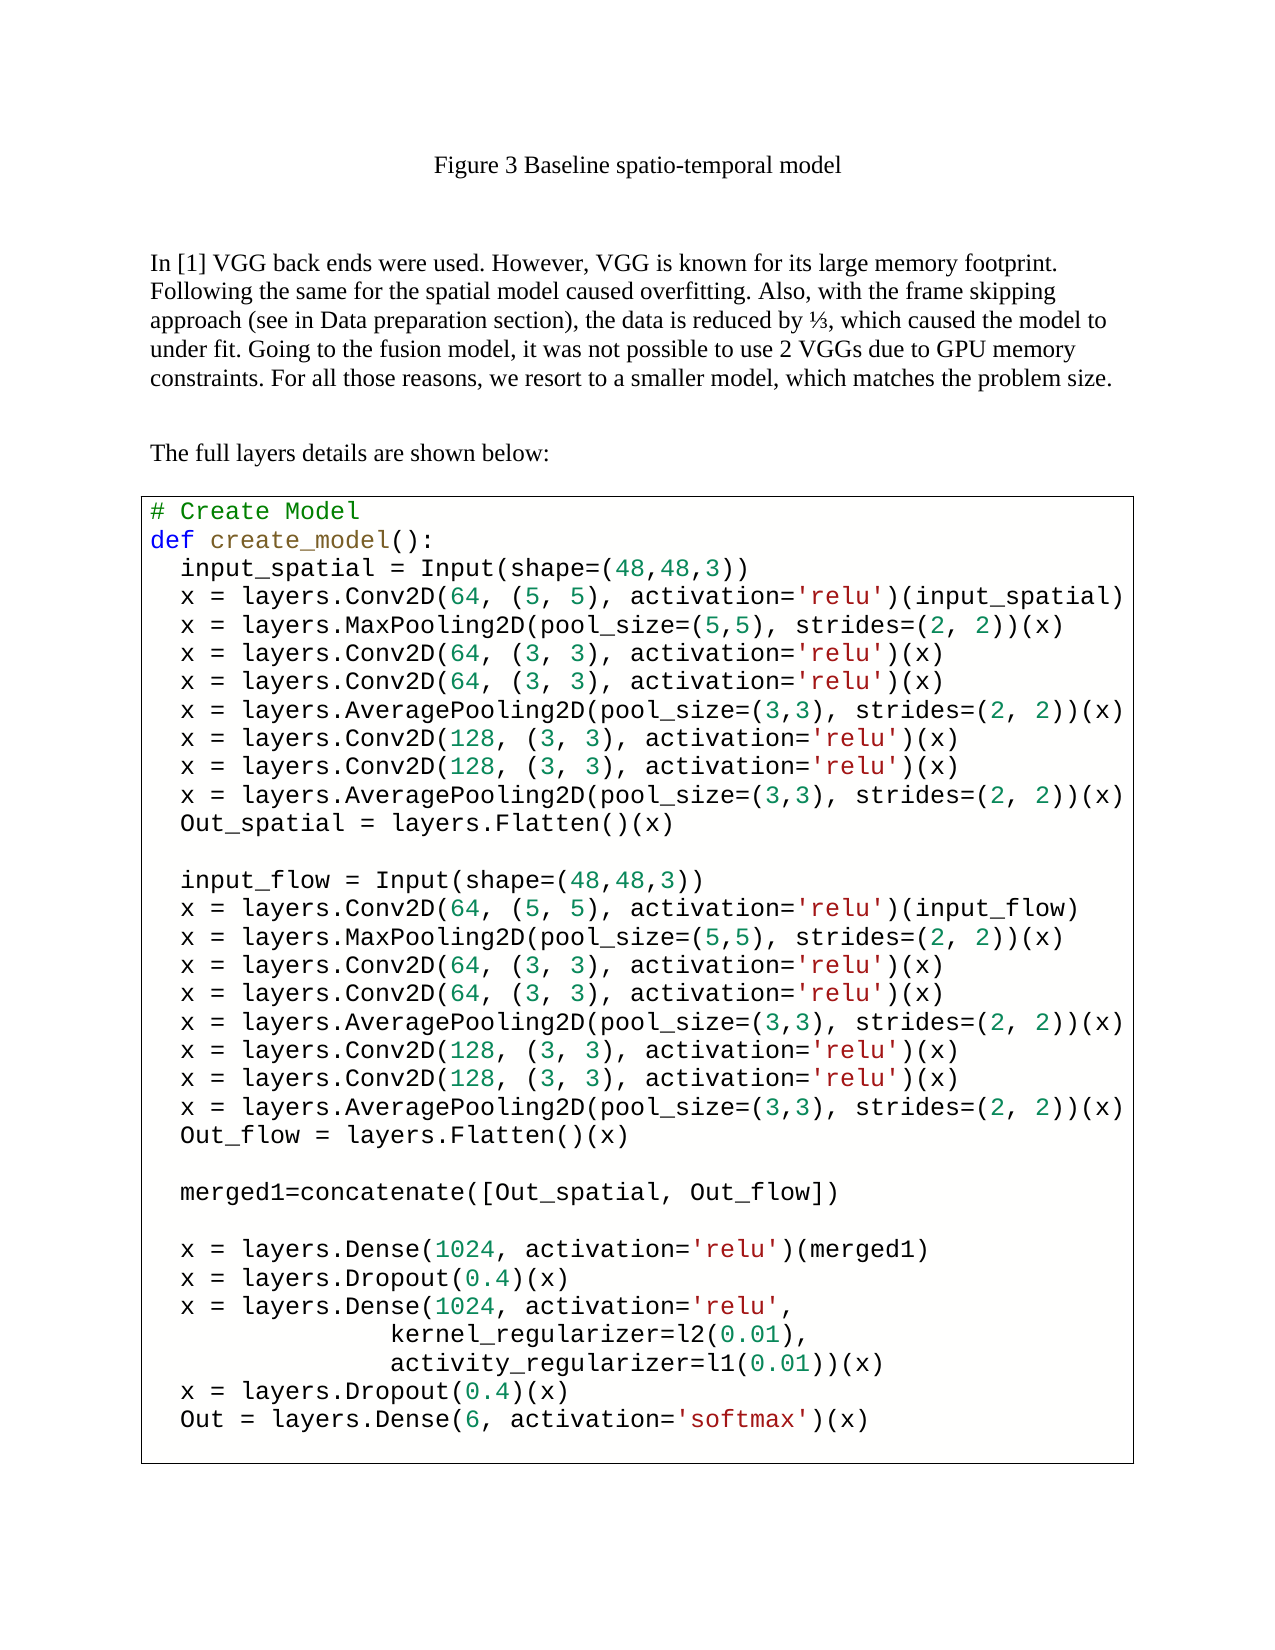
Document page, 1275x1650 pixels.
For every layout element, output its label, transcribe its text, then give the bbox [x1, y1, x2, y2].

text input_flow = Input(shape=(48,48,3)) [150, 868, 1125, 896]
text x = layers.Conv2D(64, (5, 5), activation='relu')(input_spatial) [150, 584, 1125, 612]
text x = layers.Dense(1024, activation='relu')(merged1) [150, 1237, 1125, 1265]
text x = layers.AveragePooling2D(pool_size=(3,3), strides=(2, 2))(x) [150, 1009, 1125, 1038]
text In ‎[1] VGG back ends were used. However, VGG is known for its large memory footprint. Following the same for the spatial model caused overfitting. Also, with the frame skipping approach (see in Data preparation section), the data is reduced by ⅓, which caused the model to under fit. Going to the fusion model, it was not possible to use 2 VGGs due to GPU memory constraints. For all those reasons, we resort to a smaller model, which matches the problem size. [150, 248, 1125, 391]
text x = layers.Dropout(0.4)(x) [150, 1265, 1125, 1293]
text x = layers.AveragePooling2D(pool_size=(3,3), strides=(2, 2))(x) [150, 782, 1125, 811]
text x = layers.MaxPooling2D(pool_size=(5,5), strides=(2, 2))(x) [150, 612, 1125, 641]
text x = layers.Conv2D(64, (3, 3), activation='relu')(x) [150, 981, 1125, 1009]
text x = layers.Dense(1024, activation='relu', [150, 1293, 1125, 1322]
text x = layers.MaxPooling2D(pool_size=(5,5), strides=(2, 2))(x) [150, 924, 1125, 953]
text def create_model(): [150, 527, 1125, 556]
text x = layers.Conv2D(64, (3, 3), activation='relu')(x) [150, 641, 1125, 669]
text x = layers.Conv2D(64, (5, 5), activation='relu')(input_flow) [150, 896, 1125, 924]
text kernel_regularizer=l2(0.01), [150, 1322, 1125, 1350]
text Out = layers.Dense(6, activation='softmax')(x) [150, 1407, 1125, 1435]
text x = layers.AveragePooling2D(pool_size=(3,3), strides=(2, 2))(x) [150, 697, 1125, 726]
text activity_regularizer=l1(0.01))(x) [150, 1350, 1125, 1378]
text # Create Model [142, 497, 1133, 527]
text x = layers.Conv2D(128, (3, 3), activation='relu')(x) [150, 1066, 1125, 1094]
text The full layers details are shown below: [150, 438, 1125, 467]
text x = layers.Conv2D(64, (3, 3), activation='relu')(x) [150, 953, 1125, 981]
text x = layers.Dropout(0.4)(x) [150, 1378, 1125, 1407]
text merged1=concatenate([Out_spatial, Out_flow]) [150, 1180, 1125, 1208]
text x = layers.Conv2D(128, (3, 3), activation='relu')(x) [150, 1038, 1125, 1066]
text x = layers.Conv2D(128, (3, 3), activation='relu')(x) [150, 726, 1125, 754]
text Out_flow = layers.Flatten()(x) [150, 1123, 1125, 1151]
text x = layers.Conv2D(128, (3, 3), activation='relu')(x) [150, 754, 1125, 782]
text Out_spatial = layers.Flatten()(x) [150, 811, 1125, 839]
text Figure 3 Baseline spatio-temporal model [150, 150, 1125, 179]
text input_spatial = Input(shape=(48,48,3)) [150, 556, 1125, 584]
text x = layers.Conv2D(64, (3, 3), activation='relu')(x) [150, 669, 1125, 697]
text x = layers.AveragePooling2D(pool_size=(3,3), strides=(2, 2))(x) [150, 1094, 1125, 1123]
